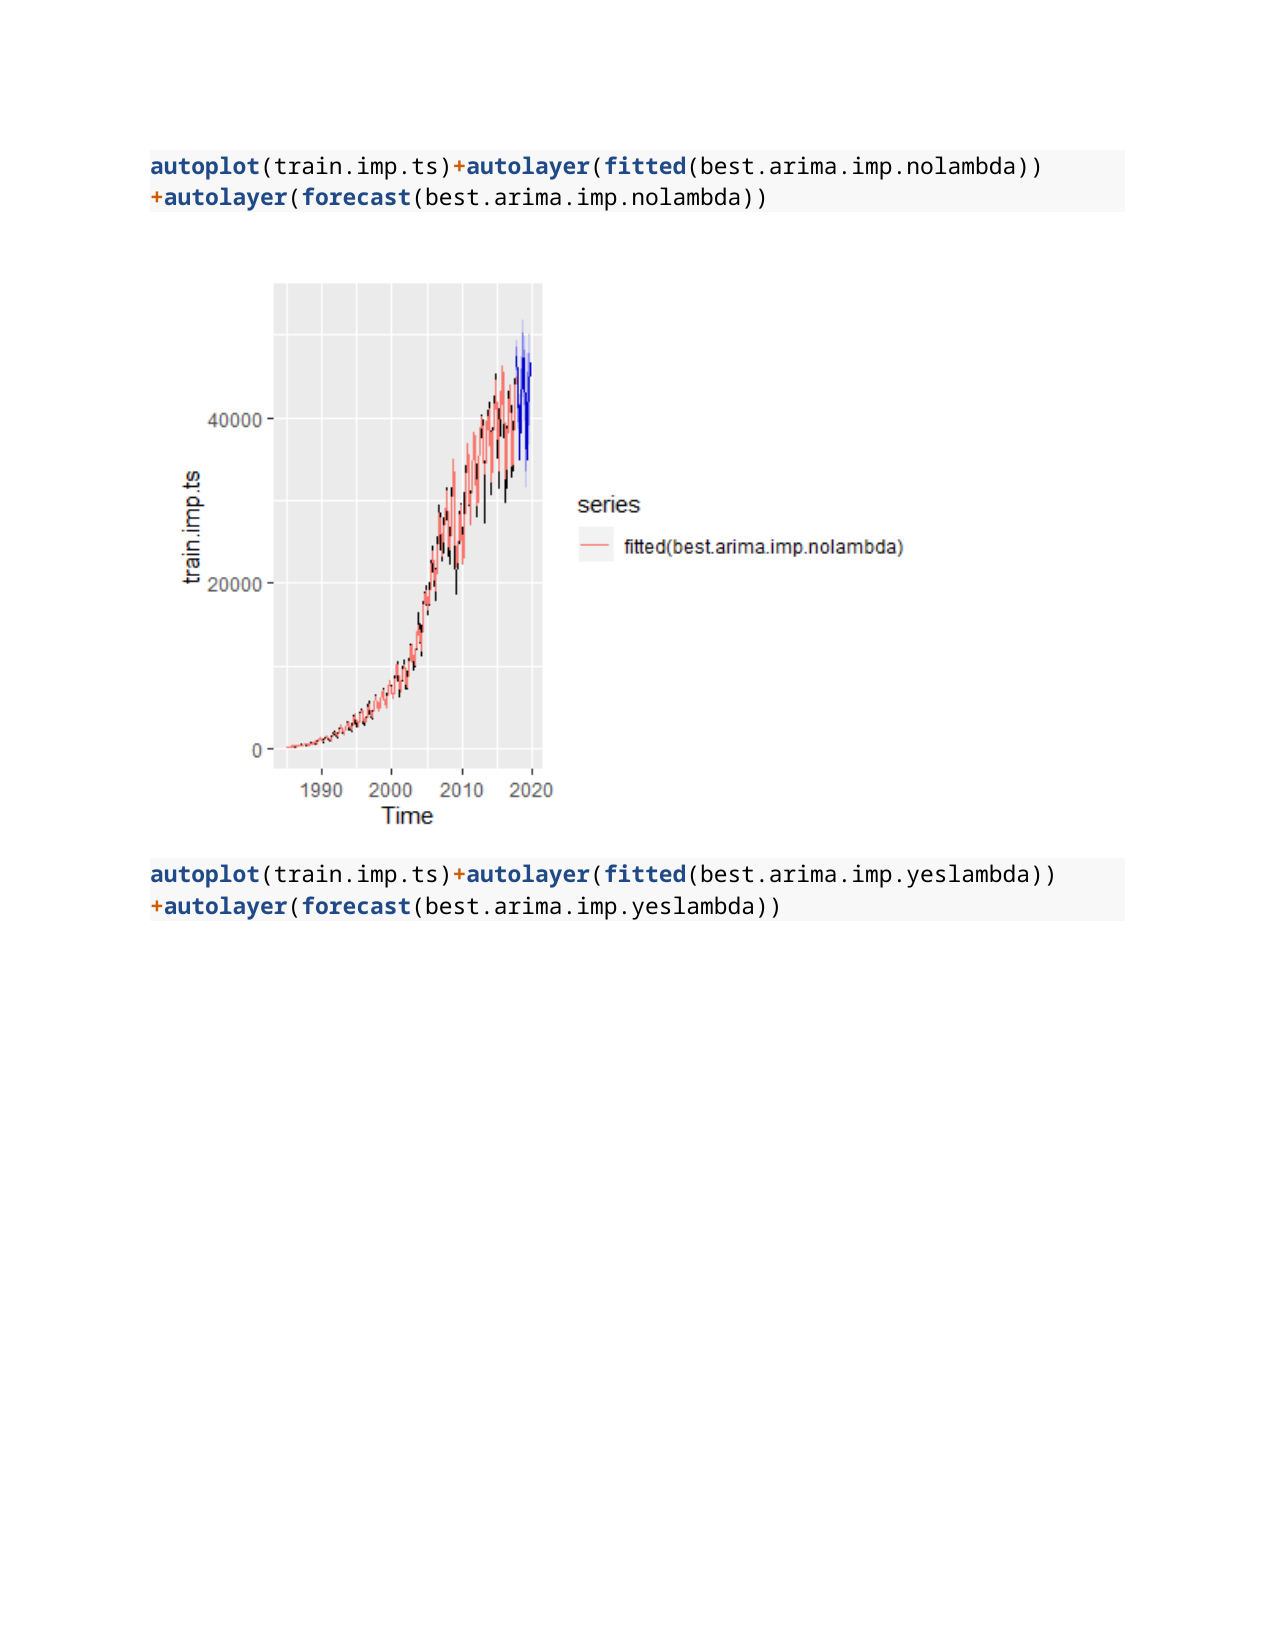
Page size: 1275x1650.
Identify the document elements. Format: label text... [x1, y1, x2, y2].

text autoplot(train.imp.ts)+autolayer(fitted(best.arima.imp.nolambda))+autolayer(forecast(best.arima.imp.nolambda)) [769, 150, 1125, 212]
picture [168, 233, 927, 840]
text autoplot(train.imp.ts)+autolayer(fitted(best.arima.imp.yeslambda))+autolayer(forecast(best.arima.imp.yeslambda)) [150, 858, 1125, 921]
